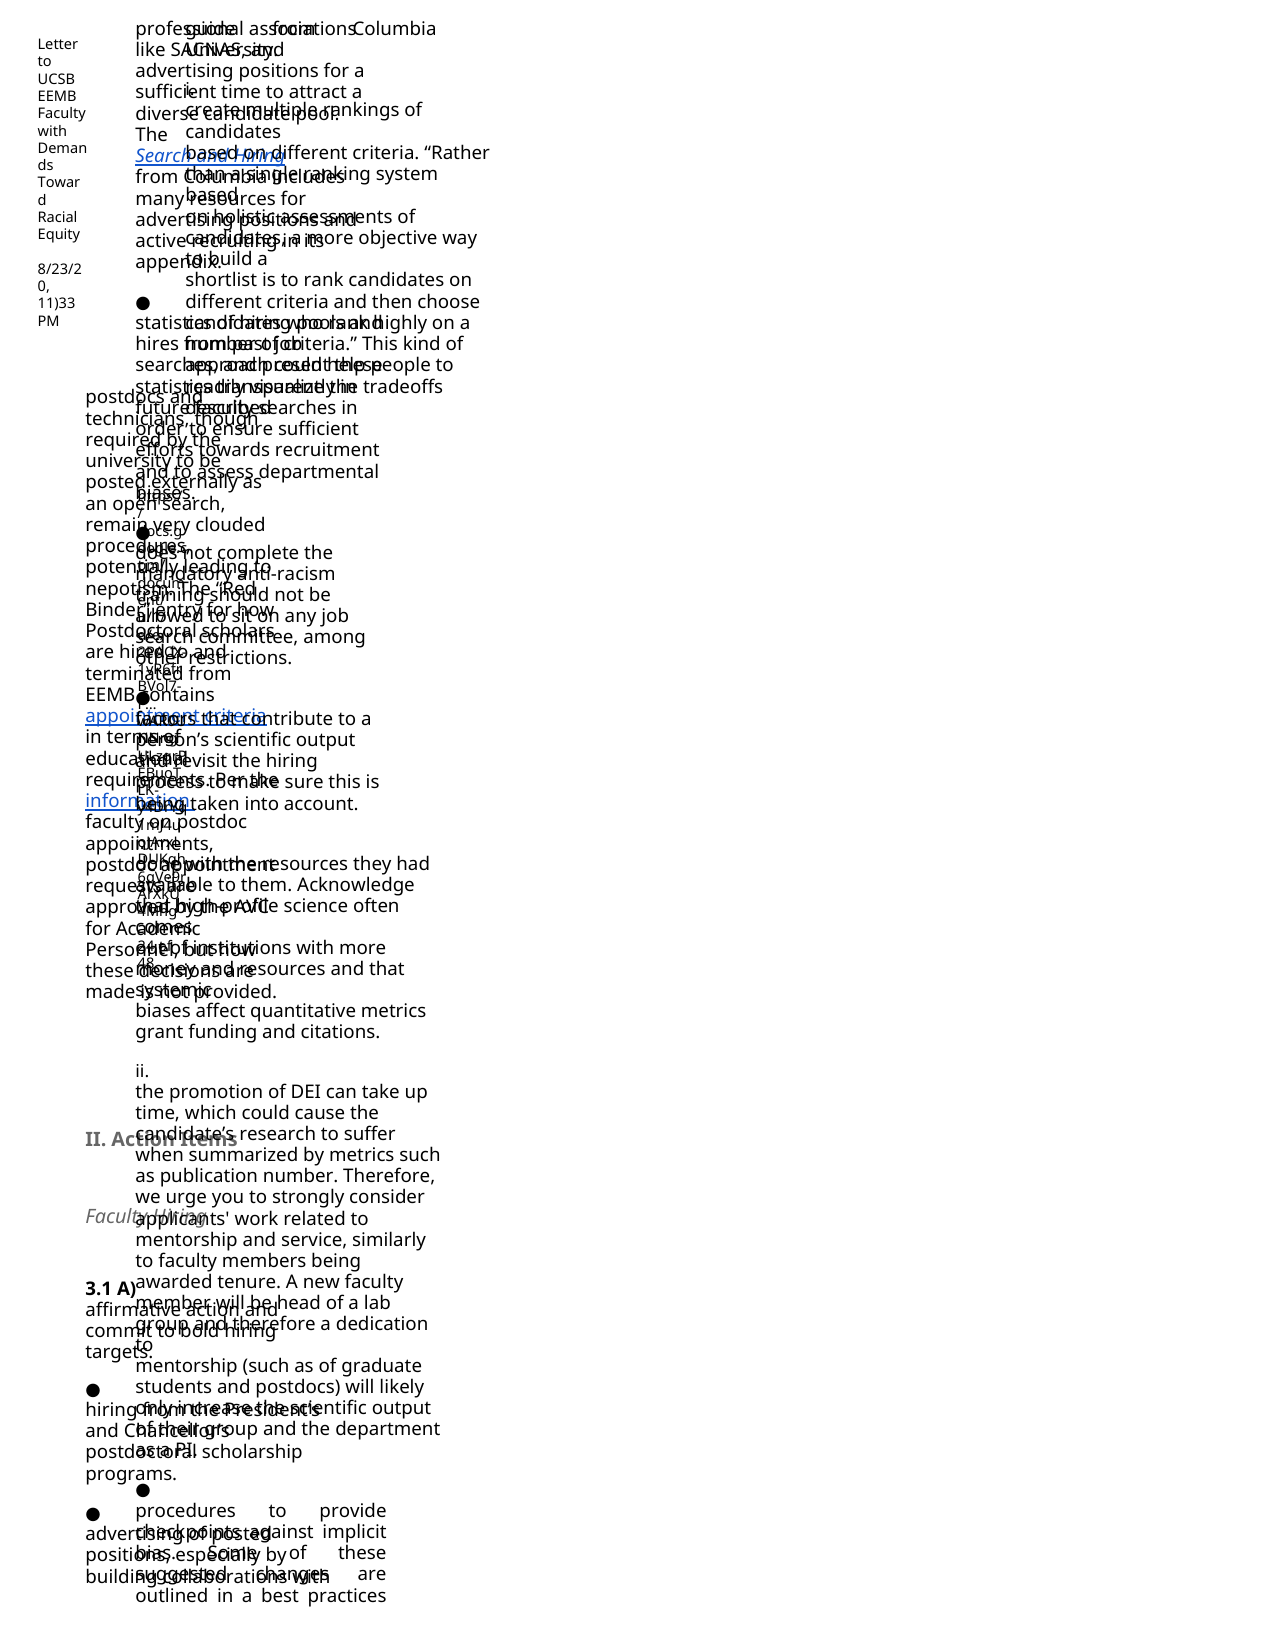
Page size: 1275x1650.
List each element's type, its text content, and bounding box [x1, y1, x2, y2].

text https://docs.google.com/document/u/1/d/e/2PACX-1vR6frBVol7-F…wAR0UNNngULzgrPEBuoTLK-y4DrYq1mJ4uoJArxLDUKqh6qVe9rArXkU4Mhg Page 24 of 48 [137, 488, 187, 724]
text Letter to UCSB EEMB Faculty with Demands Toward Racial Equity 8/23/20, 11)33 PM [37, 36, 87, 330]
